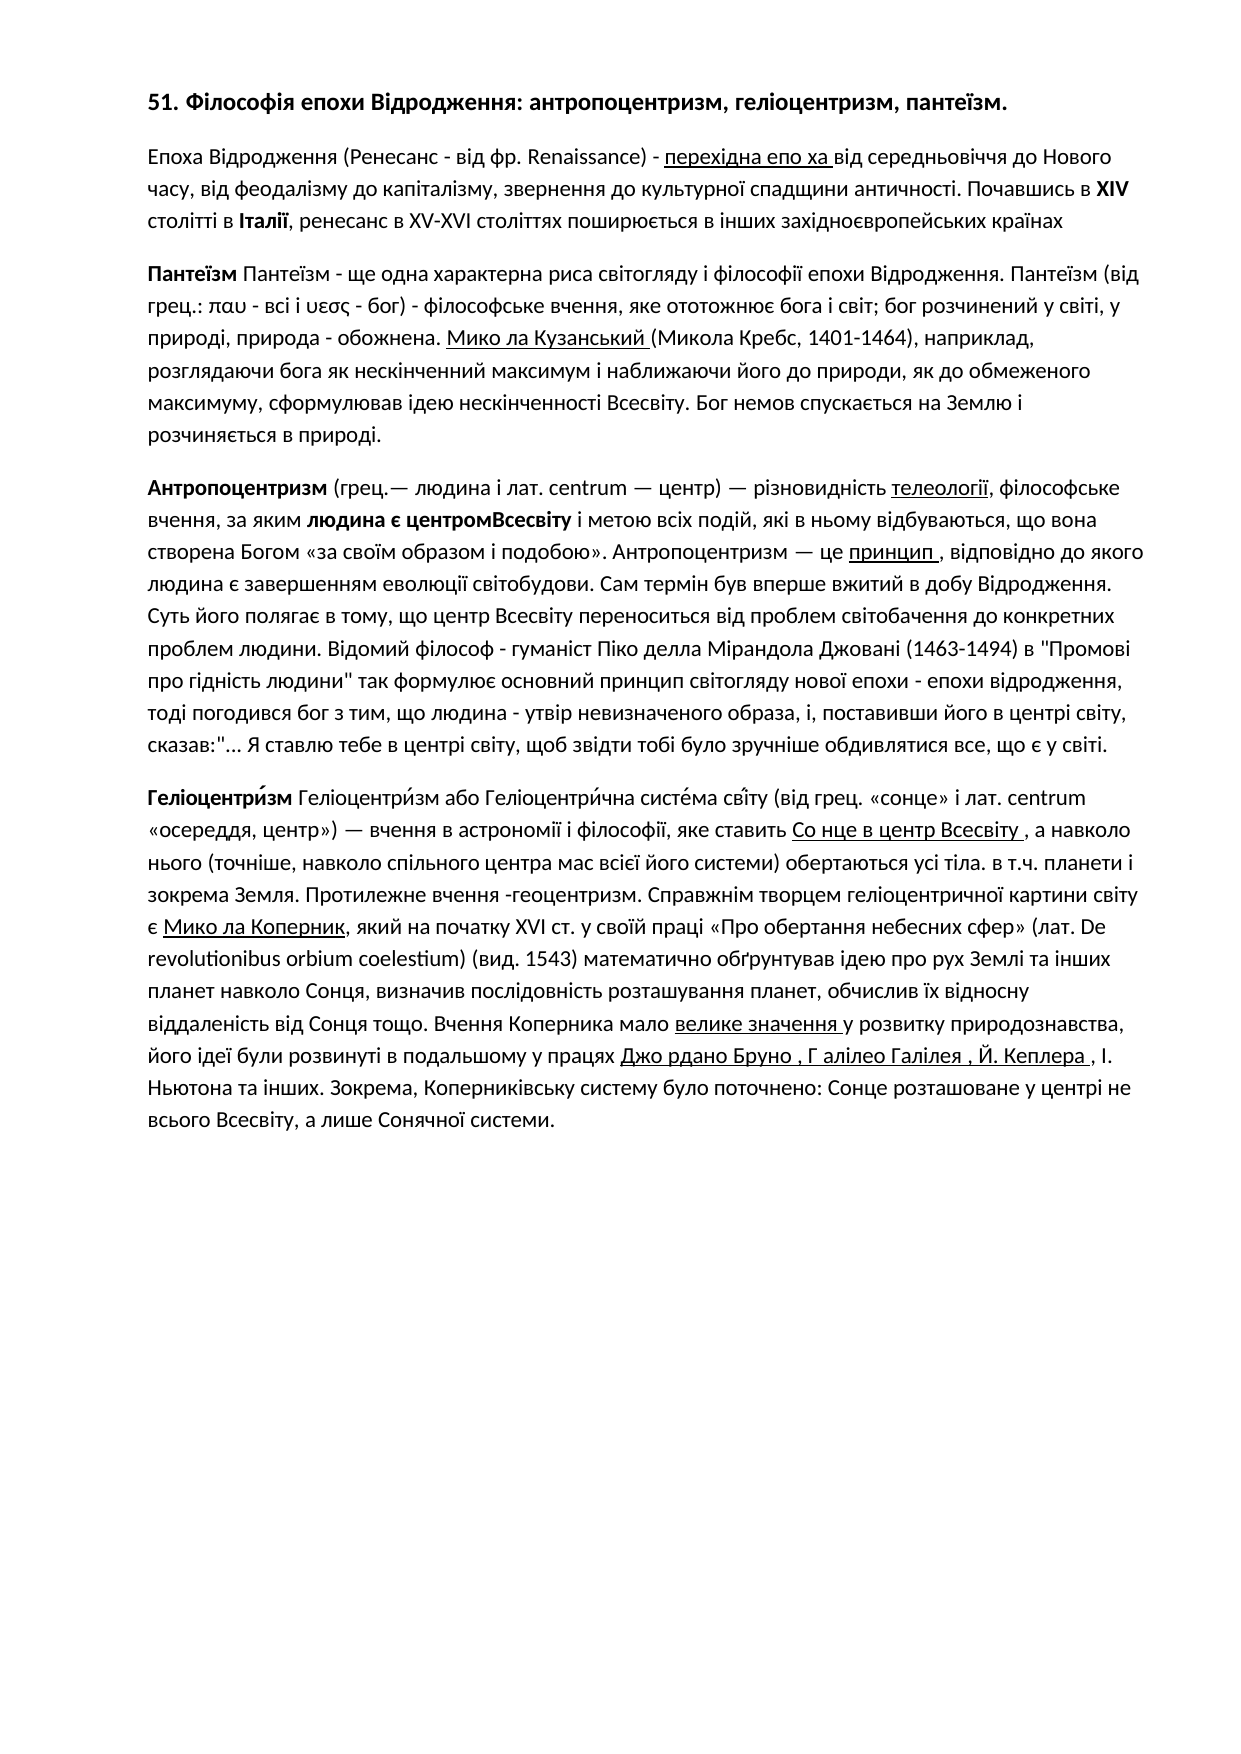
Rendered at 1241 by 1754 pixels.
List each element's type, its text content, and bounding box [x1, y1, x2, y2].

text Антропоцентризм (грец.— людина і лат. centrum — центр) — різновидність телеології, філософське вчення, за яким людина є центромВсесвіту і метою всіх подій, які в ньому відбуваються, що вона створена Богом «за своїм образом і подобою». Антропоцентризм — це принцип , відповідно до якого людина є завершенням еволюції світобудови. Сам термін був вперше вжитий в добу Відродження. [147, 473, 1145, 597]
list Філософія епохи Відродження: антропоцентризм, геліоцентризм, пантеїзм. [147, 86, 1157, 117]
text Пантеїзм Пантеїзм - ще одна характерна риса світогляду і філософії епохи Відродження. Пантеїзм (від грец.: παυ - всі і υεσς - бог) - філософське вчення, яке ототожнює бога і світ; бог розчинений у світі, у природі, природа - обожнена. Мико ла Кузанський (Микола Кребс, 1401-1464), наприклад, розглядаючи бога як нескінченний максимум і наближаючи його до природи, як до обмеженого максимуму, сформулював ідею нескінченності Всесвіту. Бог немов спускається на Землю і розчиняється в природі. [147, 259, 1145, 448]
text Епоха Відродження (Ренесанс - від фр. Renaissance) - перехідна епо ха від середньовіччя до Нового часу, від феодалізму до капіталізму, звернення до культурної спадщини античності. Почавшись в XIV столітті в Італії, ренесанс в XV-XVI століттях поширюється в інших західноєвропейських країнах [147, 142, 1145, 234]
text Суть його полягає в тому, що центр Всесвіту переноситься від проблем світобачення до конкретних проблем людини. Відомий філософ - гуманіст Піко делла Мірандола Джовані (1463-1494) в "Промові про гідність людини" так формулює основний принцип світогляду нової епохи - епохи відродження, тоді погодився бог з тим, що людина - утвір невизначеного образа, і, поставивши його в центрі світу, сказав:"... Я ставлю тебе в центрі світу, щоб звідти тобі було зручніше обдивлятися все, що є у світі. [147, 601, 1145, 758]
text Геліоцентри́зм Геліоцентри́зм або Геліоцентри́чна систе́ма сві́ту (від грец. «сонце» і лат. centrum [147, 781, 1145, 811]
text «осереддя, центр») — вчення в астрономії і філософії, яке ставить Со нце в центр Всесвіту , а навколо нього (точніше, навколо спільного центра мас всієї його системи) обертаються усі тіла. в т.ч. планети і зокрема Земля. Протилежне вчення -геоцентризм. Справжнім творцем геліоцентричної картини світу є Мико ла Коперник, який на початку XVI ст. у своїй праці «Про обертання небесних сфер» (лат. De revolutionibus orbium coelestium) (вид. 1543) математично обґрунтував ідею про рух Землі та інших планет навколо Сонця, визначив послідовність розташування планет, обчислив їх відносну віддаленість від Сонця тощо. Вчення Коперника мало велике значення у розвитку природознавства, його ідеї були розвинуті в подальшому у працях Джо рдано Бруно , Г алілео Галілея , Й. Кеплера , І. Ньютона та інших. Зокрема, Коперниківську систему було поточнено: Сонце розташоване у центрі не всього Всесвіту, а лише Сонячної системи. [147, 816, 1145, 1133]
